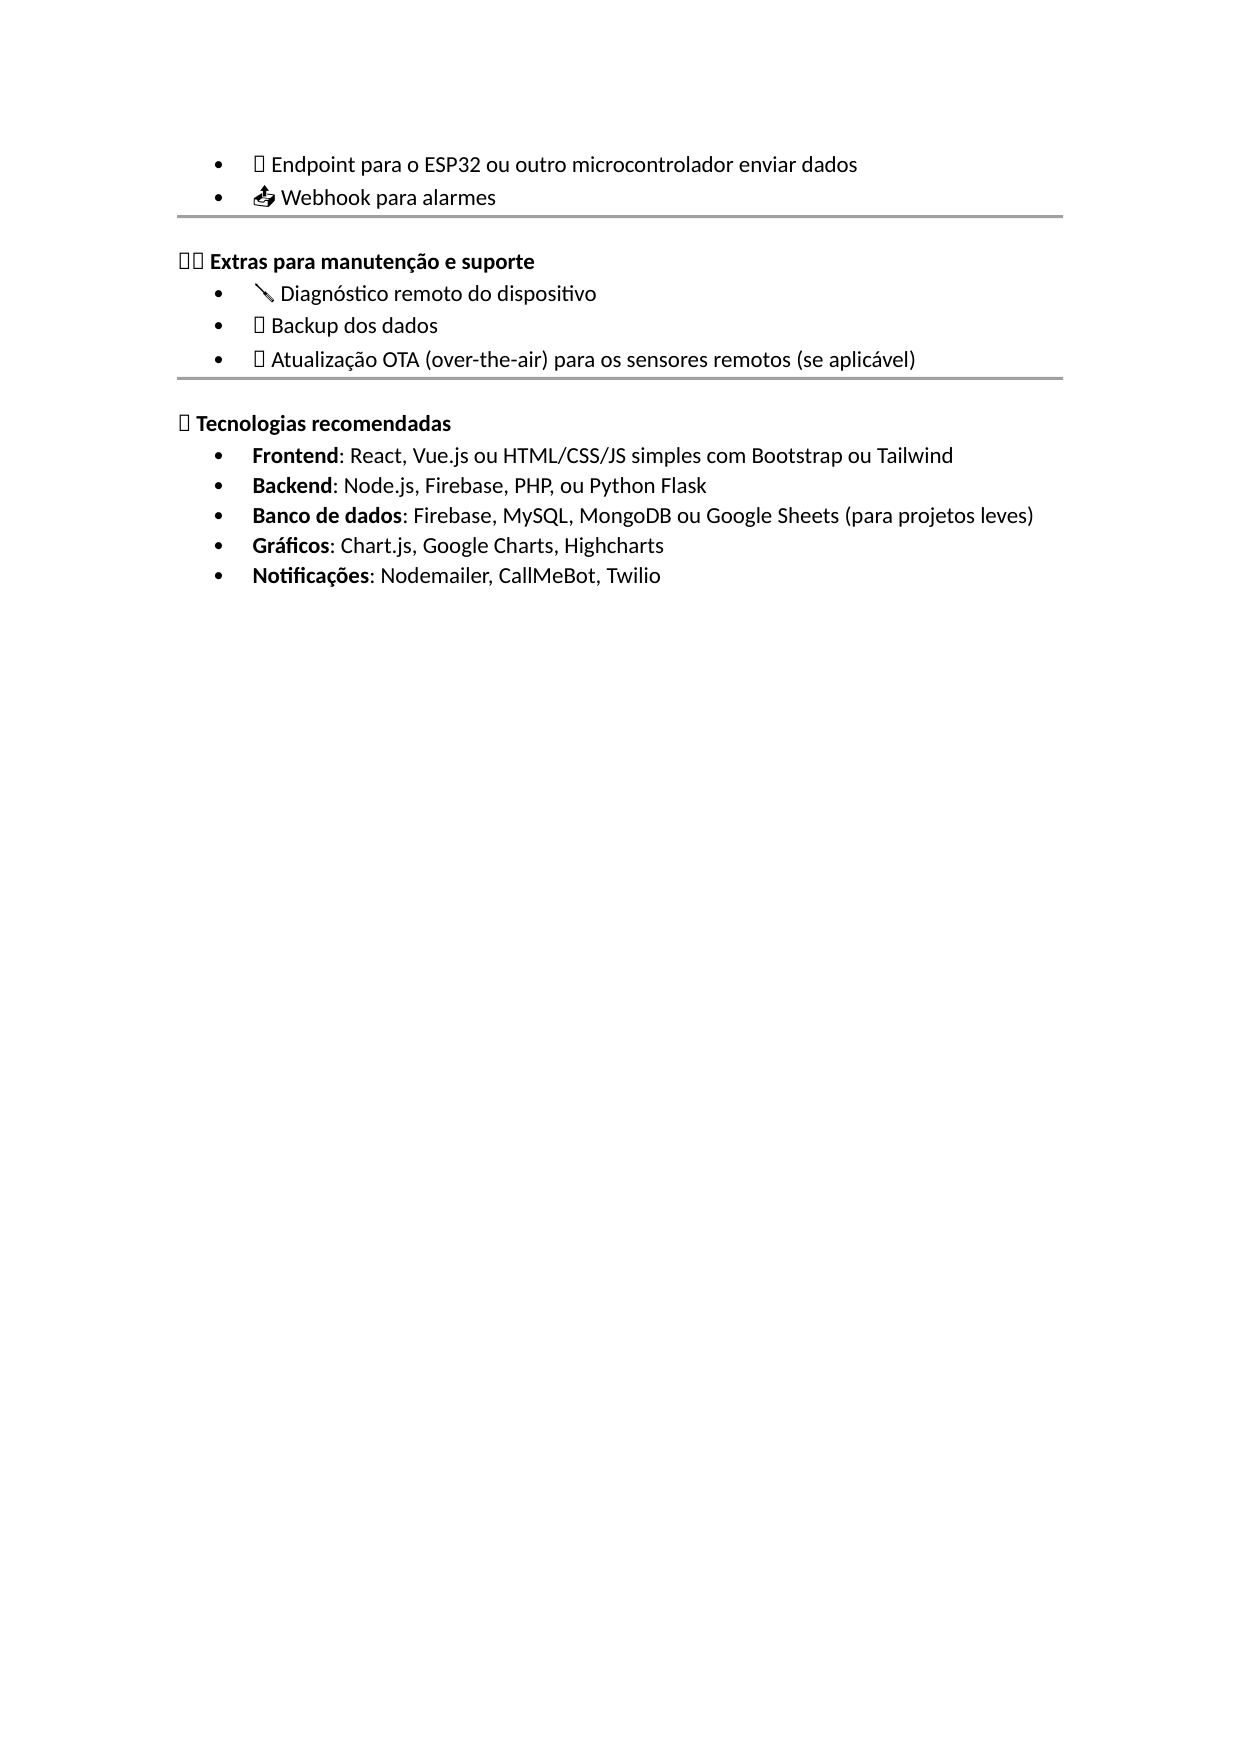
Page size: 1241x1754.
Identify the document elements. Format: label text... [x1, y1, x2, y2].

list Backend: Node.js, Firebase, PHP, ou Python Flask [215, 471, 1063, 499]
list Banco de dados: Firebase, MySQL, MongoDB ou Google Sheets (para projetos leves) [215, 501, 1063, 529]
list 📤 Webhook para alarmes [215, 181, 1063, 213]
text 🧑‍🔧 Extras para manutenção e suporte [177, 245, 1063, 277]
text 🔧 Tecnologias recomendadas [177, 407, 1063, 438]
list Frontend: React, Vue.js ou HTML/CSS/JS simples com Bootstrap ou Tailwind [215, 441, 1063, 469]
list 📡 Endpoint para o ESP32 ou outro microcontrolador enviar dados [215, 148, 1063, 179]
list Notificações: Nodemailer, CallMeBot, Twilio [215, 562, 1063, 589]
list 🔄 Atualização OTA (over-the-air) para os sensores remotos (se aplicável) [215, 343, 1063, 374]
list 🪛 Diagnóstico remoto do dispositivo [215, 279, 1063, 307]
list Gráficos: Chart.js, Google Charts, Highcharts [215, 531, 1063, 559]
list 🧾 Backup dos dados [215, 309, 1063, 341]
